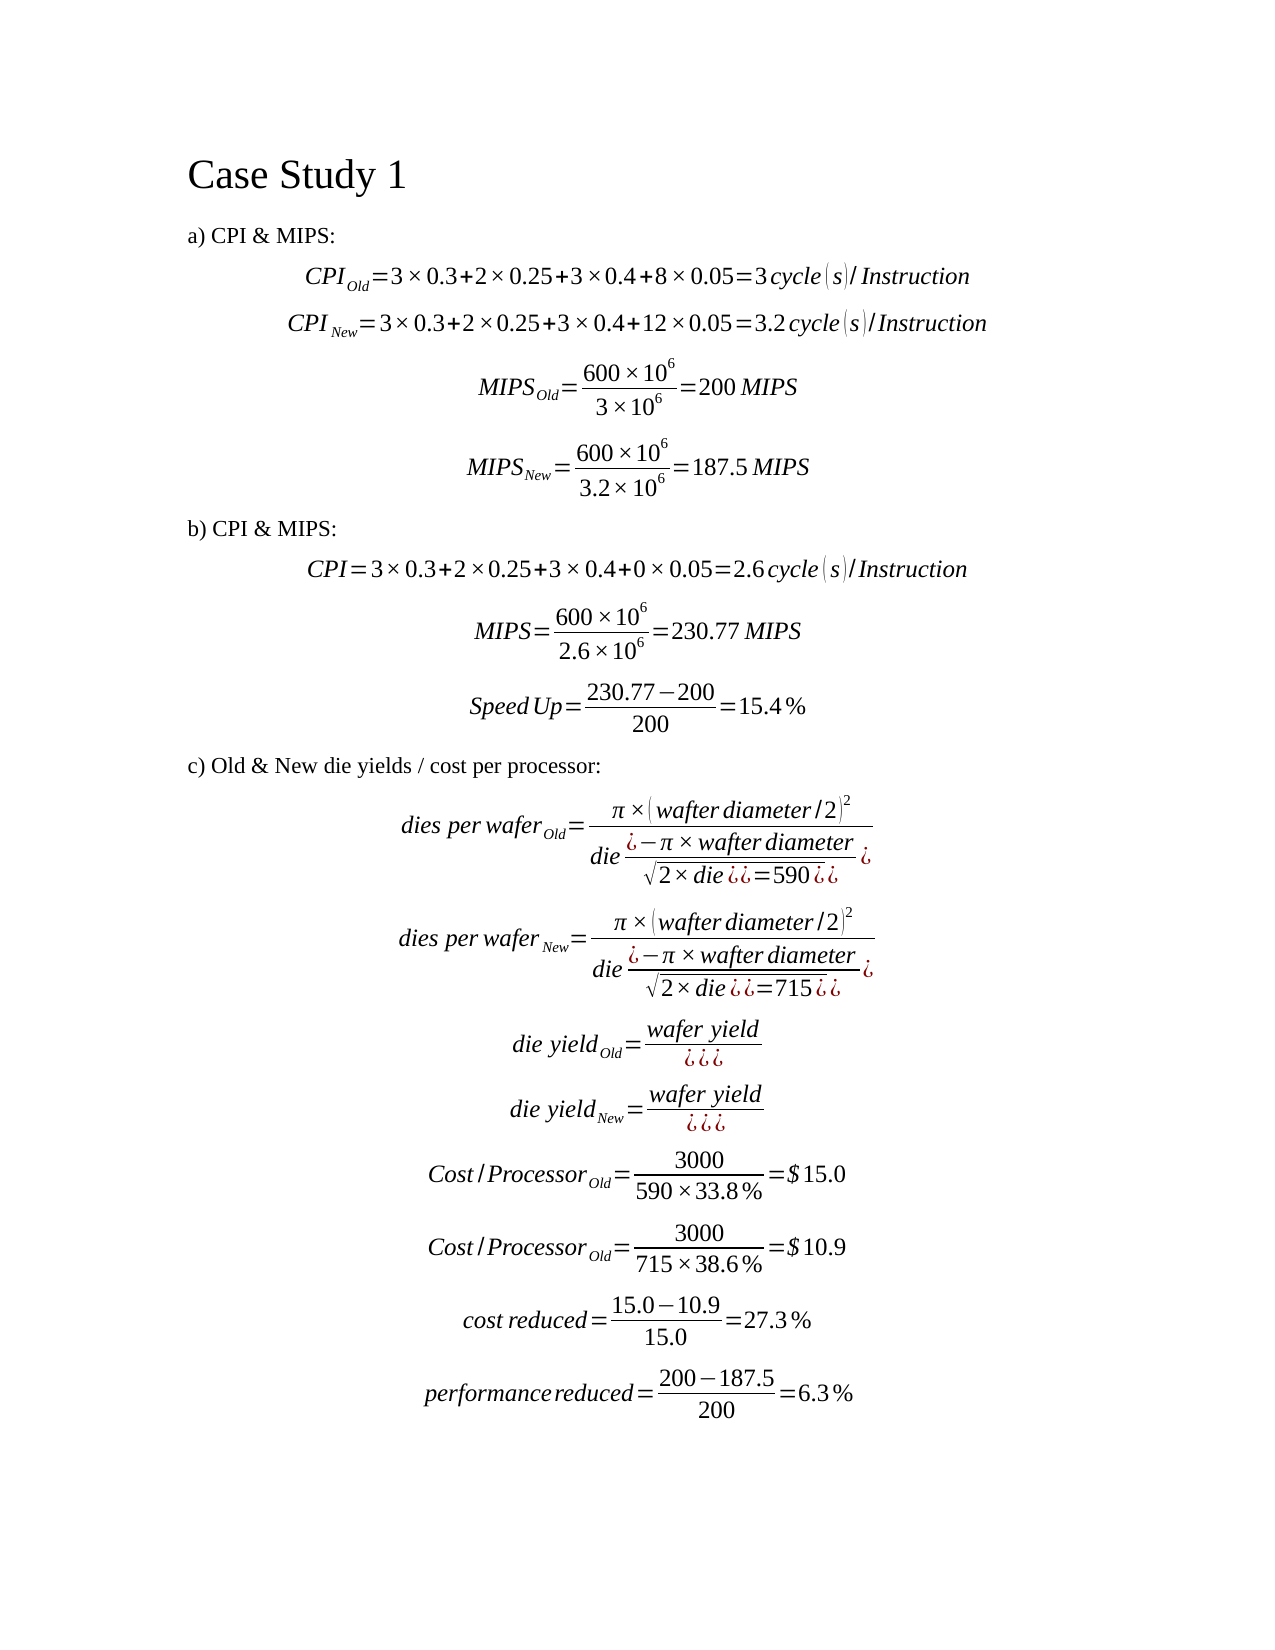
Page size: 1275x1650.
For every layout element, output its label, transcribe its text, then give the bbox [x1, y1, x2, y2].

text c) Old & New die yields / cost per processor: [187, 752, 1087, 778]
text b) CPI & MIPS: [187, 515, 1087, 541]
text Case Study 1 [187, 150, 1087, 198]
text a) CPI & MIPS: [187, 222, 1087, 248]
